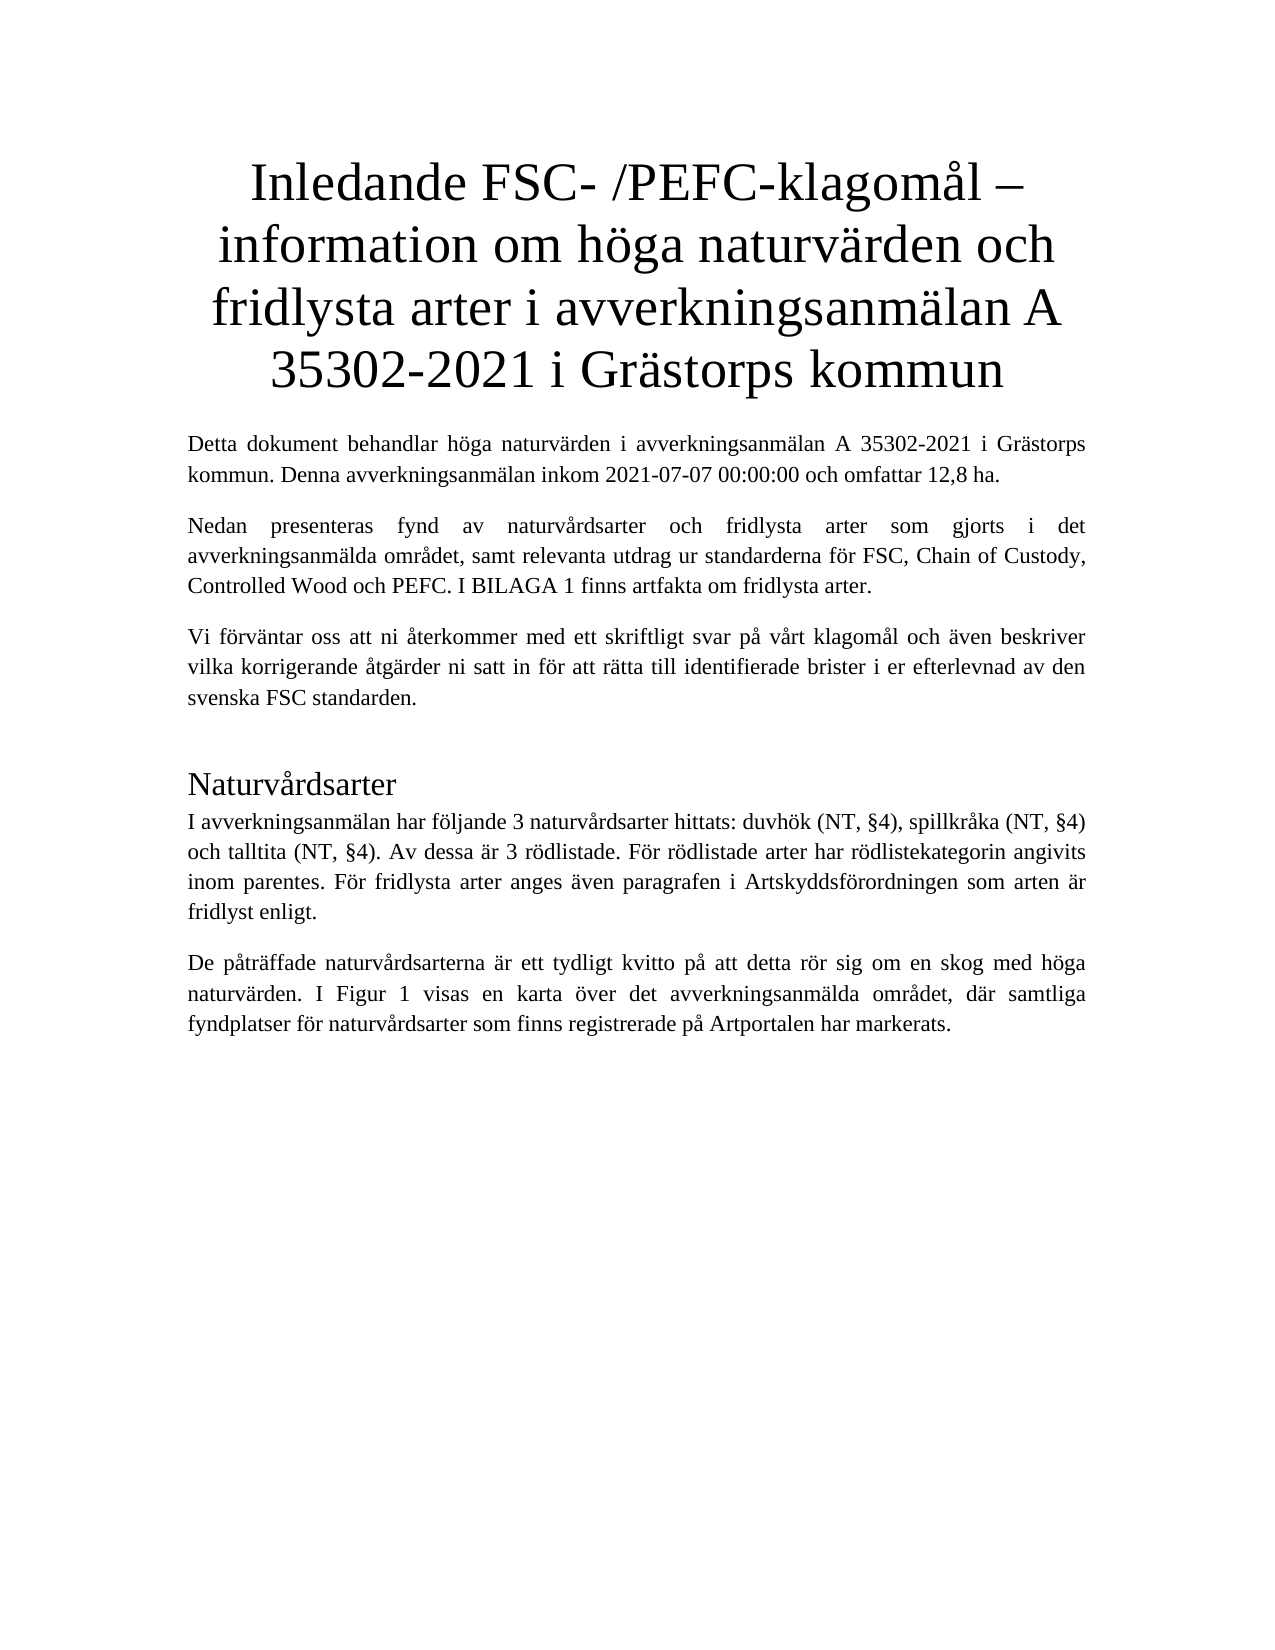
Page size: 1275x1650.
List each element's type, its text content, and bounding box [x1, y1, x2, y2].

text Vi förväntar oss att ni återkommer med ett skriftligt svar på vårt klagomål och även beskriver vilka korrigerande åtgärder ni satt in för att rätta till identifierade brister i er efterlevnad av den svenska FSC standarden. [187, 623, 1087, 710]
text De påträffade naturvårdsarterna är ett tydligt kvitto på att detta rör sig om en skog med höga naturvärden. I Figur 1 visas en karta över det avverkningsanmälda området, där samtliga fyndplatser för naturvårdsarter som finns registrerade på Artportalen har markerats. [187, 949, 1087, 1036]
title Inledande FSC- /PEFC-klagomål – information om höga naturvärden och fridlysta arter i avverkningsanmälan A 35302-2021 i Grästorps kommun [187, 150, 1087, 399]
subtitle Naturvårdsarter [187, 764, 1087, 802]
text Detta dokument behandlar höga naturvärden i avverkningsanmälan A 35302-2021 i Grästorps kommun. Denna avverkningsanmälan inkom 2021-07-07 00:00:00 och omfattar 12,8 ha. [187, 430, 1087, 487]
text Nedan presenteras fynd av naturvårdsarter och fridlysta arter som gjorts i det avverkningsanmälda området, samt relevanta utdrag ur standarderna för FSC, Chain of Custody, Controlled Wood och PEFC. I BILAGA 1 finns artfakta om fridlysta arter. [187, 512, 1087, 598]
text I avverkningsanmälan har följande 3 naturvårdsarter hittats: duvhök (NT, §4), spillkråka (NT, §4) och talltita (NT, §4). Av dessa är 3 rödlistade. För rödlistade arter har rödlistekategorin angivits inom parentes. För fridlysta arter anges även paragrafen i Artskyddsförordningen som arten är fridlyst enligt. [187, 808, 1087, 925]
